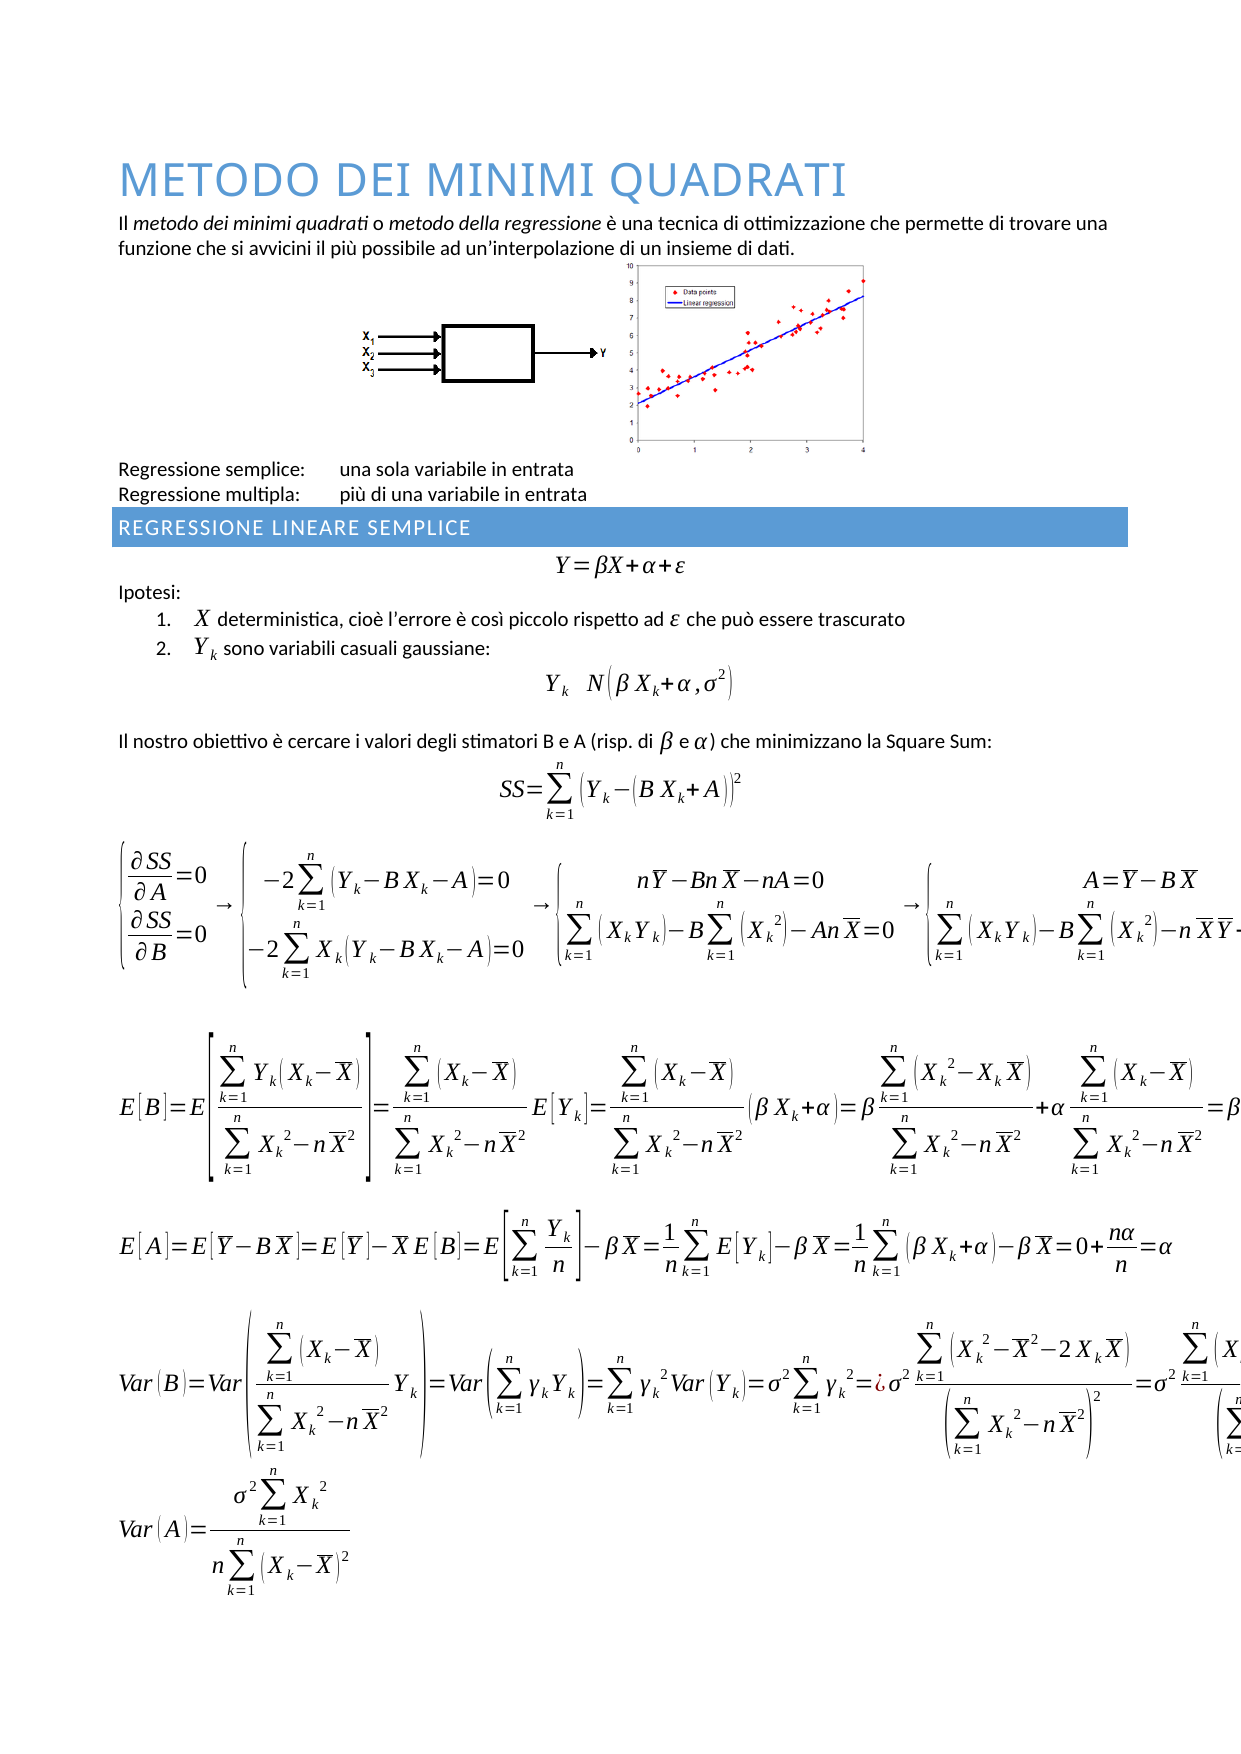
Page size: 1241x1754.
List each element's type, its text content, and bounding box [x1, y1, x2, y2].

subtitle Regressione lineare semplice [118, 513, 1122, 541]
title Metodo dei minimi quadrati [118, 148, 1122, 210]
list deterministica, cioè l’errore è così piccolo rispetto ad che può essere trascurato [156, 605, 1122, 632]
text Il metodo dei minimi quadrati o metodo della regressione è una tecnica di ottimizzazione che permette di trovare una funzione che si avvicini il più possibile ad un’interpolazione di un insieme di dati. [118, 210, 1122, 261]
text Ipotesi: [118, 579, 1122, 605]
text Regressione multipla: più di una variabile in entrata [118, 482, 1122, 507]
text Regressione semplice: una sola variabile in entrata [118, 456, 1122, 482]
text Il nostro obiettivo è cercare i valori degli stimatori B e A (risp. di e ) che minimizzano la Square Sum: [118, 728, 1122, 755]
list sono variabili casuali gaussiane: [156, 632, 1122, 664]
picture [354, 260, 886, 457]
